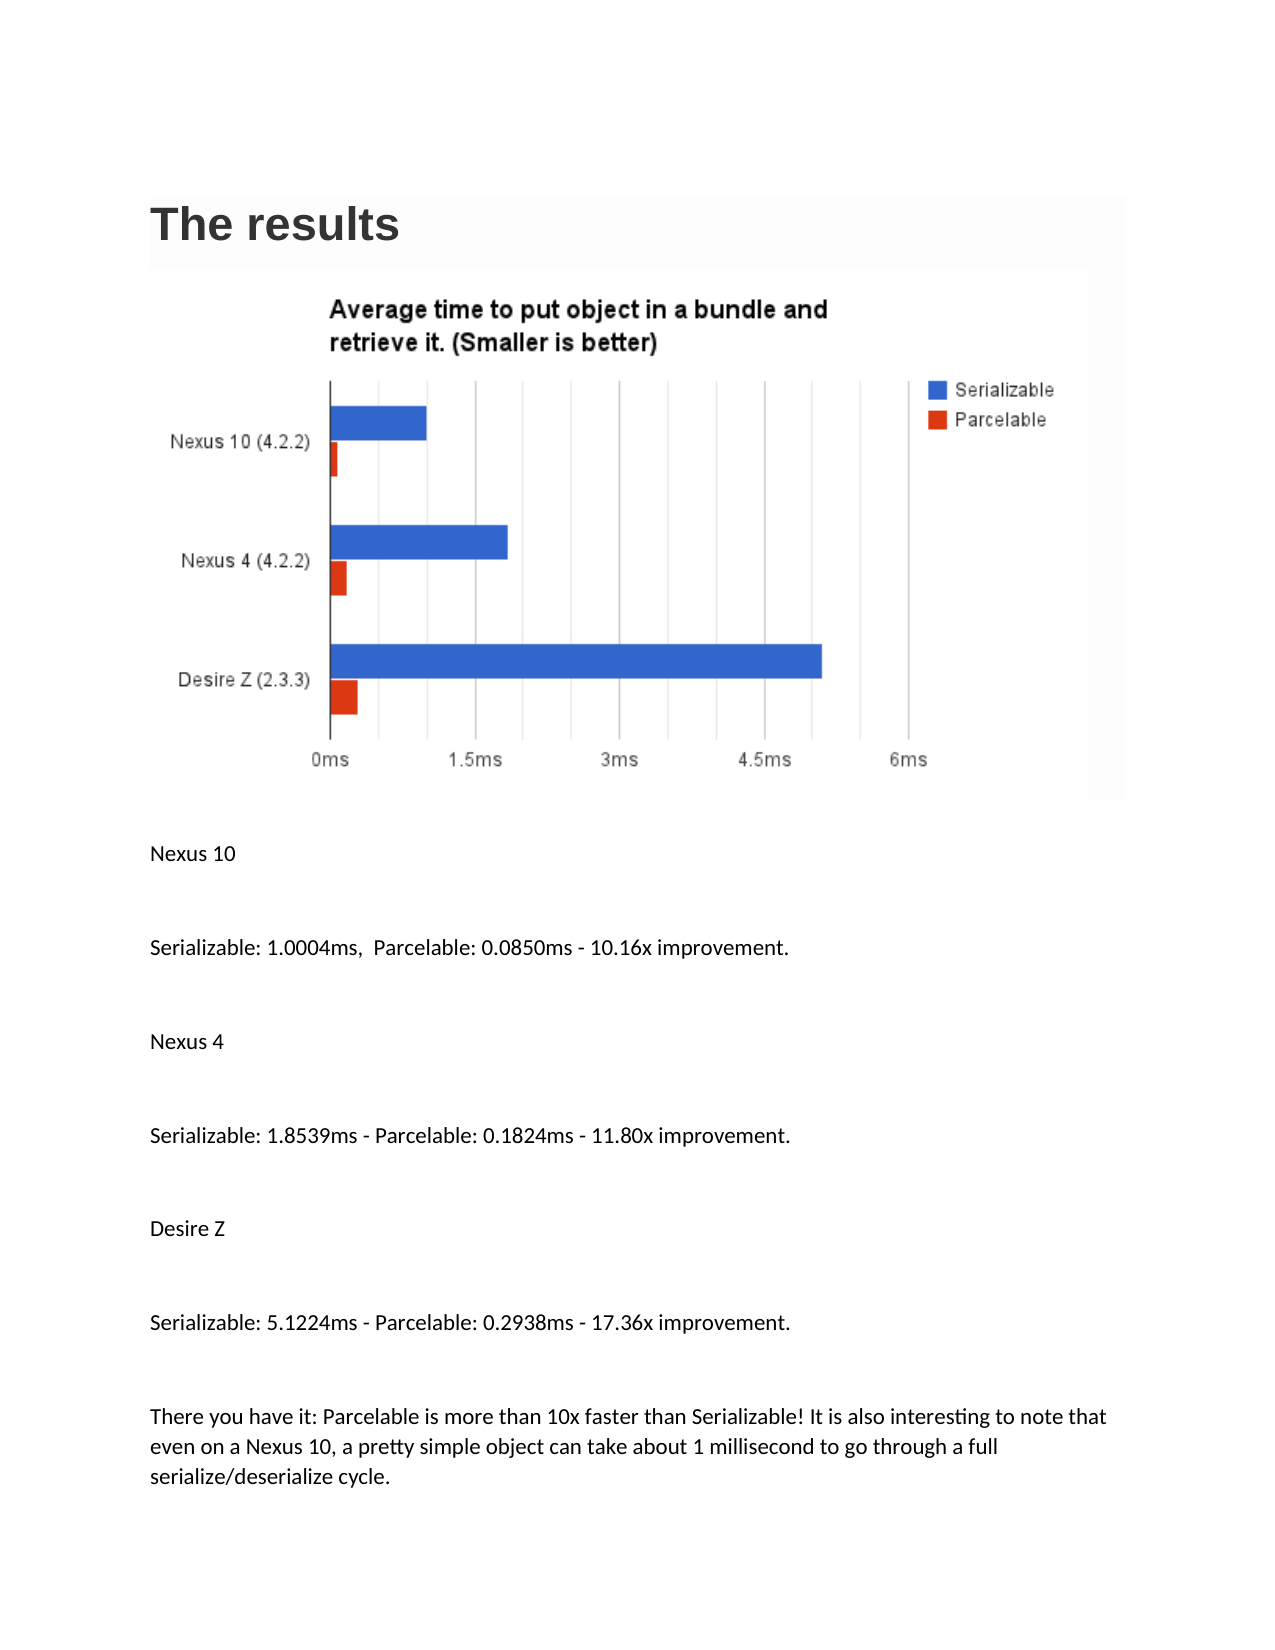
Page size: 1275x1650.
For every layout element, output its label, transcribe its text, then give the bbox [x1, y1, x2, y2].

picture [150, 270, 1088, 801]
text Serializable: 5.1224ms - Parcelable: 0.2938ms - 17.36x improvement. [150, 1308, 1125, 1336]
subtitle The results [150, 197, 1125, 251]
text There you have it: Parcelable is more than 10x faster than Serializable! It is also interesting to note that even on a Nexus 10, a pretty simple object can take about 1 millisecond to go through a full serialize/deserialize cycle. [150, 1402, 1125, 1490]
text Nexus 4 [150, 1027, 1125, 1055]
text Desire Z [150, 1214, 1125, 1242]
text Nexus 10 [150, 839, 1125, 867]
text Serializable: 1.0004ms, Parcelable: 0.0850ms - 10.16x improvement. [150, 933, 1125, 961]
text Serializable: 1.8539ms - Parcelable: 0.1824ms - 11.80x improvement. [150, 1121, 1125, 1149]
